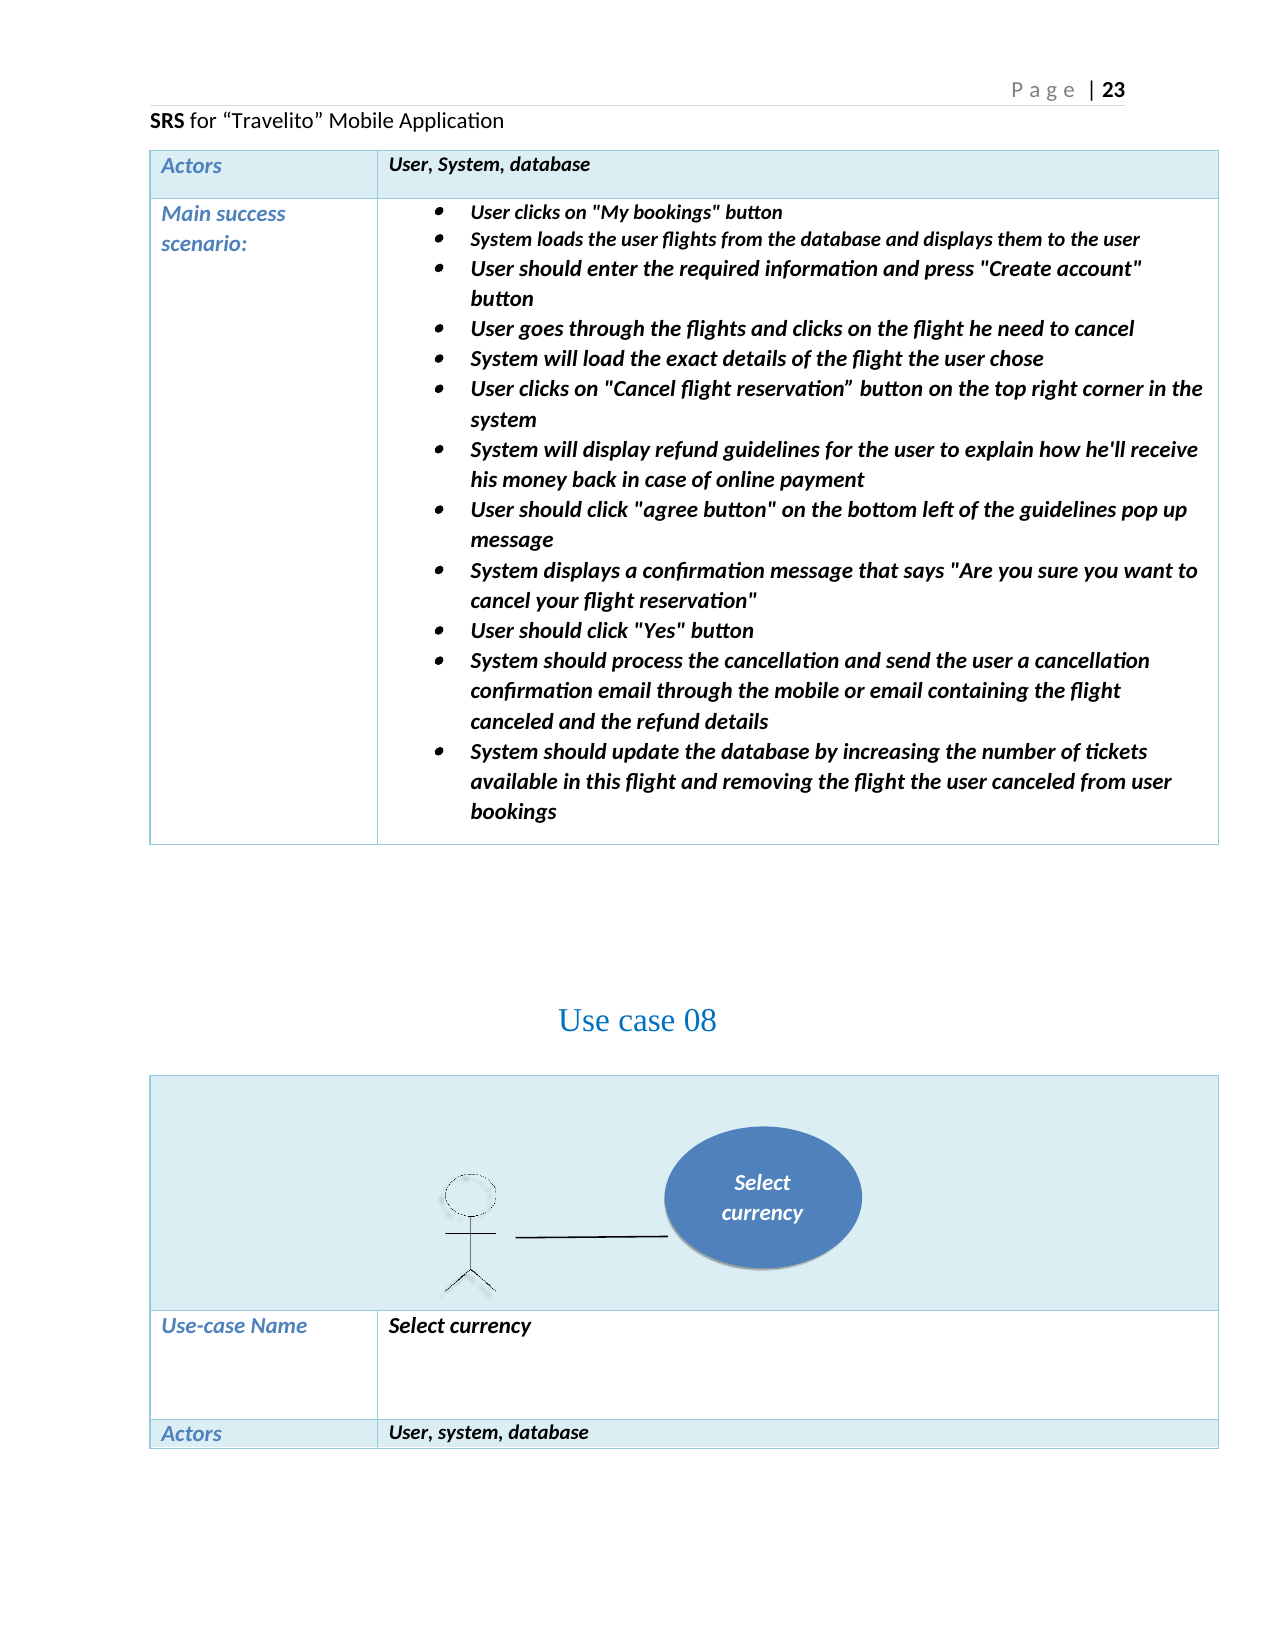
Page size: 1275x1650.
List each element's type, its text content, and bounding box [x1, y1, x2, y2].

table_cell Main success scenario: [151, 199, 377, 844]
table_cell User clicks on "My bookings" button System loads the user flights from the database and displays them to the user User should enter the required information and press "Create account" button User goes through the flights and clicks on the flight he need to cancel System will load the exact details of the flight the user chose User clicks on "Cancel flight reservation” button on the top right corner in the system System will display refund guidelines for the user to explain how he'll receive his money back in case of online payment User should click "agree button" on the bottom left of the guidelines pop up message System displays a confirmation message that says "Are you sure you want to cancel your flight reservation" User should click "Yes" button System should process the cancellation and send the user a cancellation confirmation email through the mobile or email containing the flight canceled and the refund details System should update the database by increasing the number of tickets available in this flight and removing the flight the user canceled from user bookings [378, 199, 1218, 844]
table_cell User, System, database [378, 151, 1218, 198]
table_cell Select currency [378, 1311, 1218, 1418]
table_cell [378, 1420, 1218, 1447]
table_cell Use-case Name [151, 1311, 377, 1418]
text Use case 08 [150, 1001, 1125, 1039]
picture [441, 1172, 500, 1294]
table_cell Actors [151, 1420, 377, 1447]
table_cell Actors [151, 151, 377, 198]
table_header [151, 1076, 1218, 1310]
